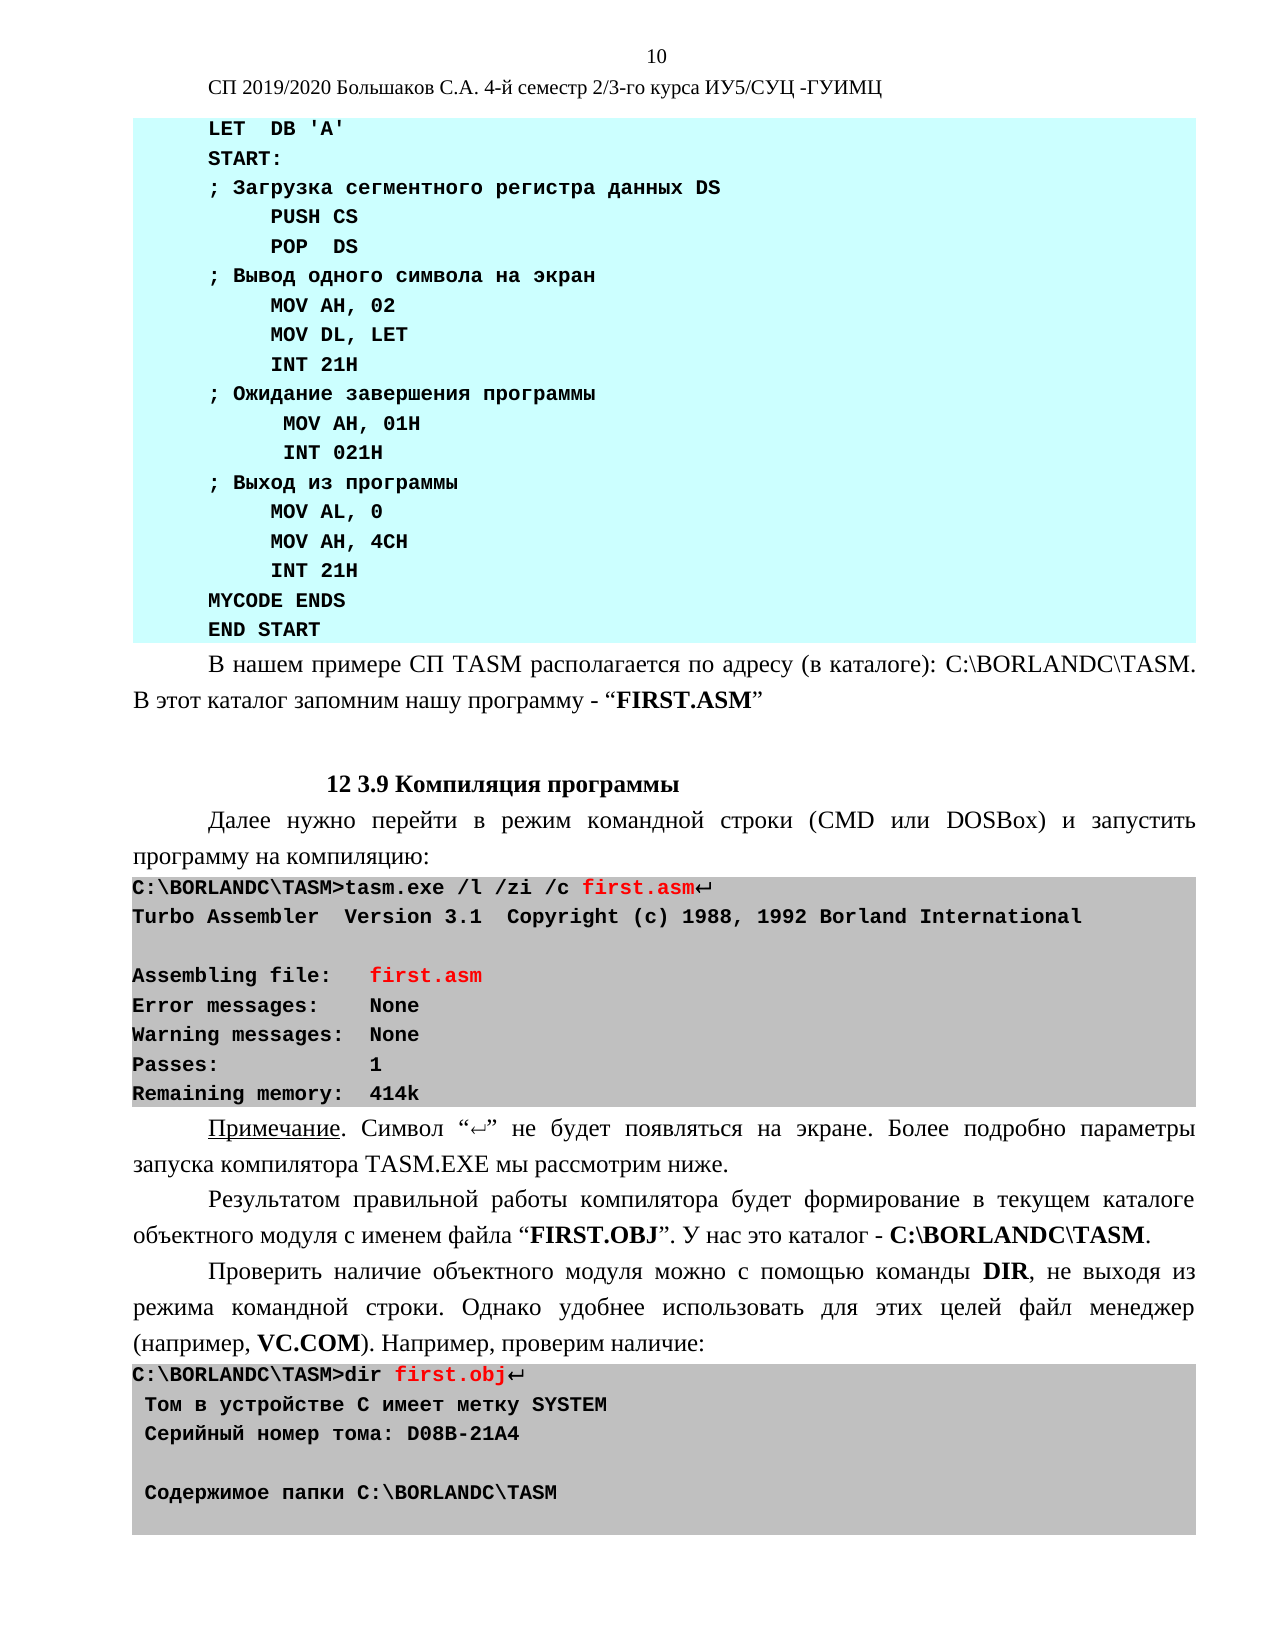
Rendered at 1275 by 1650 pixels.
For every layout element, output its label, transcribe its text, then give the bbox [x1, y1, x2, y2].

text Remaining memory: 414k [132, 1083, 1196, 1107]
subtitle 3.9 Компиляция программы [251, 769, 1196, 798]
text INT 21H [133, 560, 1196, 584]
text В нашем примере СП TASM располагается по адресу (в каталоге): C:\BORLANDC\TASM. В этот каталог запомним нашу программу - “FIRST.ASM” [133, 649, 1196, 713]
text ; Ожидание завершения программы [133, 383, 1196, 407]
text Примечание. Символ “” не будет появляться на экране. Более подробно параметры запуска компилятора TASM.EXE мы рассмотрим ниже. [133, 1113, 1196, 1177]
text PUSH CS [133, 207, 1196, 230]
text Проверить наличие объектного модуля можно с помощью команды DIR, не выходя из режима командной строки. Однако удобнее использовать для этих целей файл менеджер (например, VC.COM). Например, проверим наличие: [133, 1256, 1196, 1357]
text Серийный номер тома: D08B-21A4 [132, 1423, 1196, 1447]
text Error messages: None [132, 995, 1196, 1018]
text LET DB 'A' [133, 118, 1196, 142]
text POP DS [133, 236, 1196, 260]
text MOV AH, 01H [133, 413, 1196, 437]
text MOV DL, LET [133, 324, 1196, 348]
text MYCODE ENDS [133, 590, 1196, 613]
text MOV AH, 4CH [133, 531, 1196, 554]
text Том в устройстве C имеет метку SYSTEM [132, 1394, 1196, 1417]
text Turbo Assembler Version 3.1 Copyright (c) 1988, 1992 Borland International [132, 906, 1196, 930]
text ; Выход из программы [133, 472, 1196, 496]
text ; Загрузка сегментного регистра данных DS [133, 177, 1196, 201]
text ; Вывод одного символа на экран [133, 266, 1196, 289]
text C:\BORLANDC\TASM>dir first.obj [132, 1364, 1196, 1388]
text Содержимое папки C:\BORLANDC\TASM [132, 1482, 1196, 1506]
text Результатом правильной работы компилятора будет формирование в текущем каталоге объектного модуля с именем файла “FIRST.OBJ”. У нас это каталог - C:\BORLANDC\TASM. [133, 1184, 1196, 1249]
text Warning messages: None [132, 1024, 1196, 1048]
text MOV , 0 [133, 501, 1196, 525]
text INT 21H [133, 354, 1196, 378]
text END START [133, 619, 1196, 643]
text Assembling file: first.asm [132, 965, 1196, 989]
text INT 021H [133, 442, 1196, 466]
text MOV AH, 02 [133, 295, 1196, 319]
text Passes: 1 [132, 1054, 1196, 1077]
text START: [133, 148, 1196, 171]
text C:\BORLANDC\TASM>tasm.exe /l /zi /c first.asm [132, 877, 1196, 901]
text Далее нужно перейти в режим командной строки (CMD или DOSBox) и запустить программу на компиляцию: [133, 805, 1196, 870]
